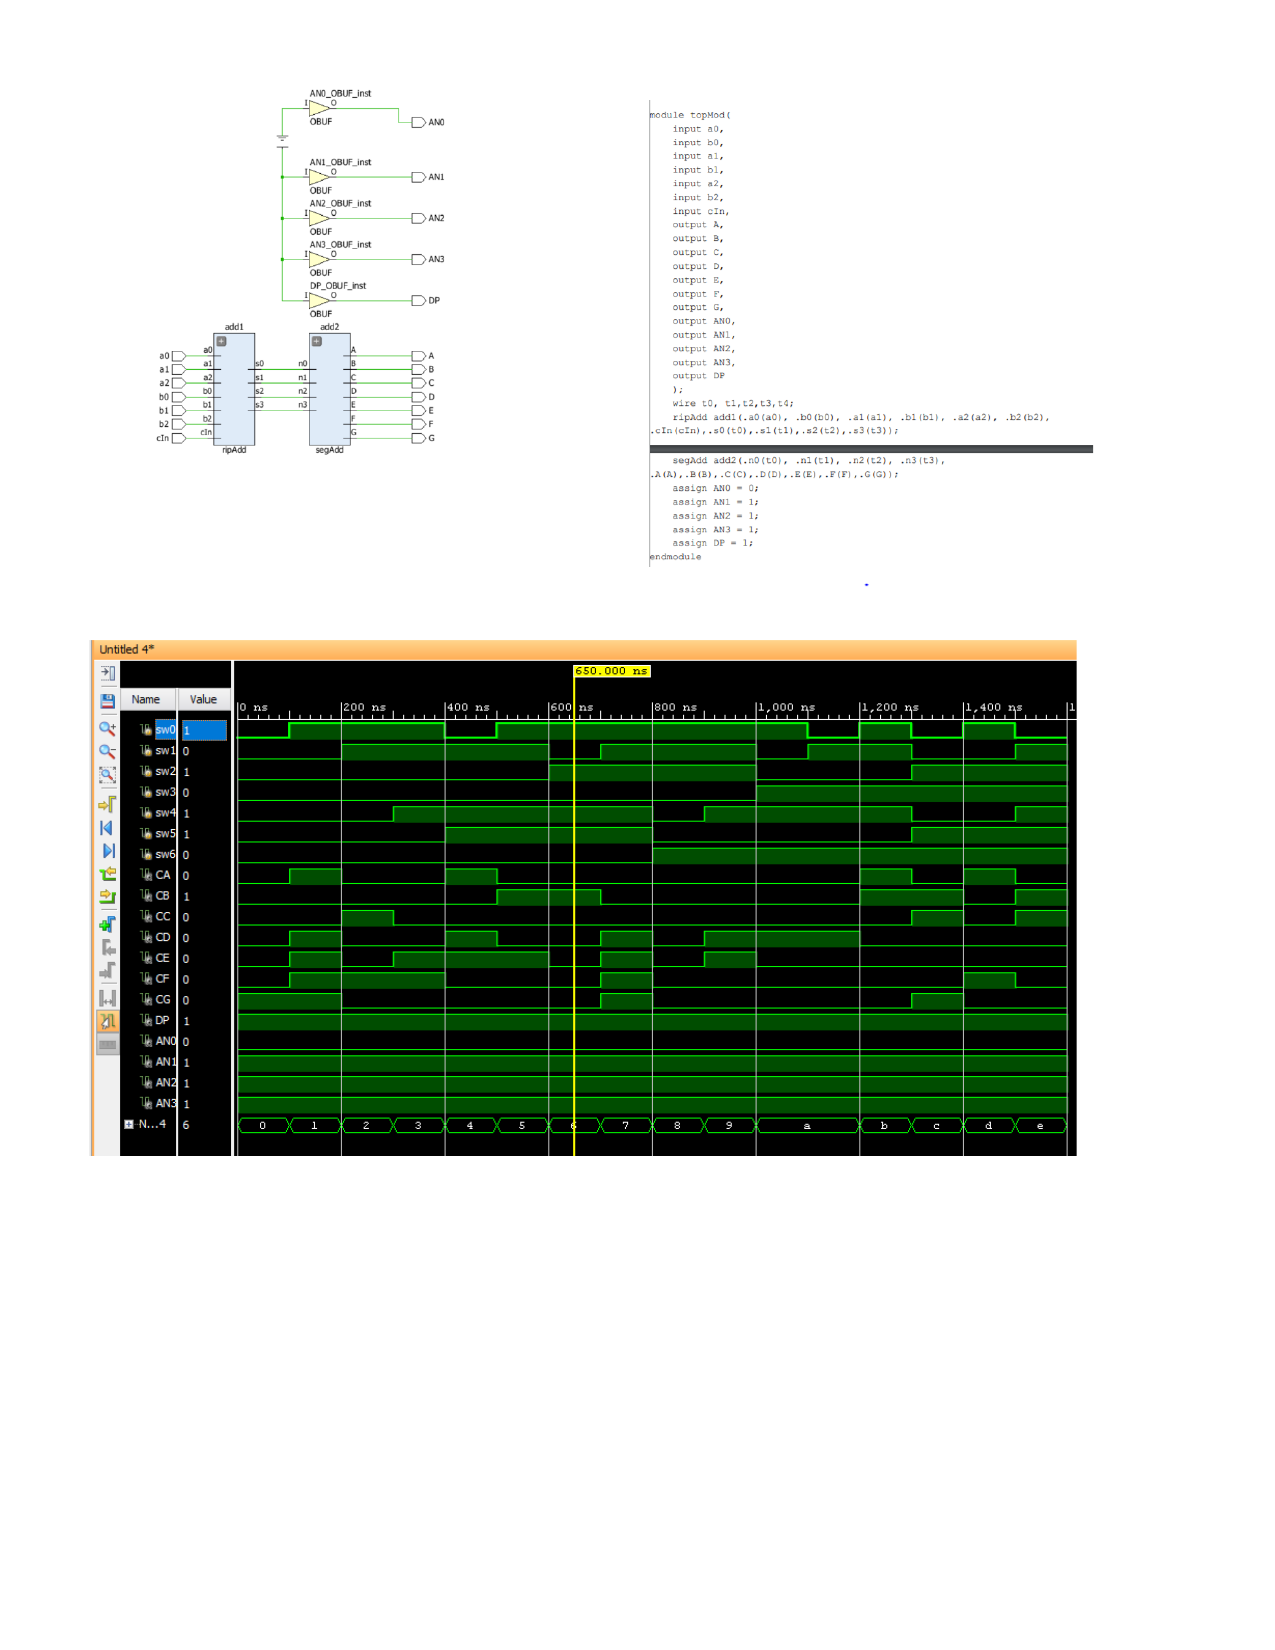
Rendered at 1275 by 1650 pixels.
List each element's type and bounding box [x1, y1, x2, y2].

picture [649, 100, 1094, 567]
picture [150, 83, 465, 455]
picture [89, 583, 1077, 1156]
